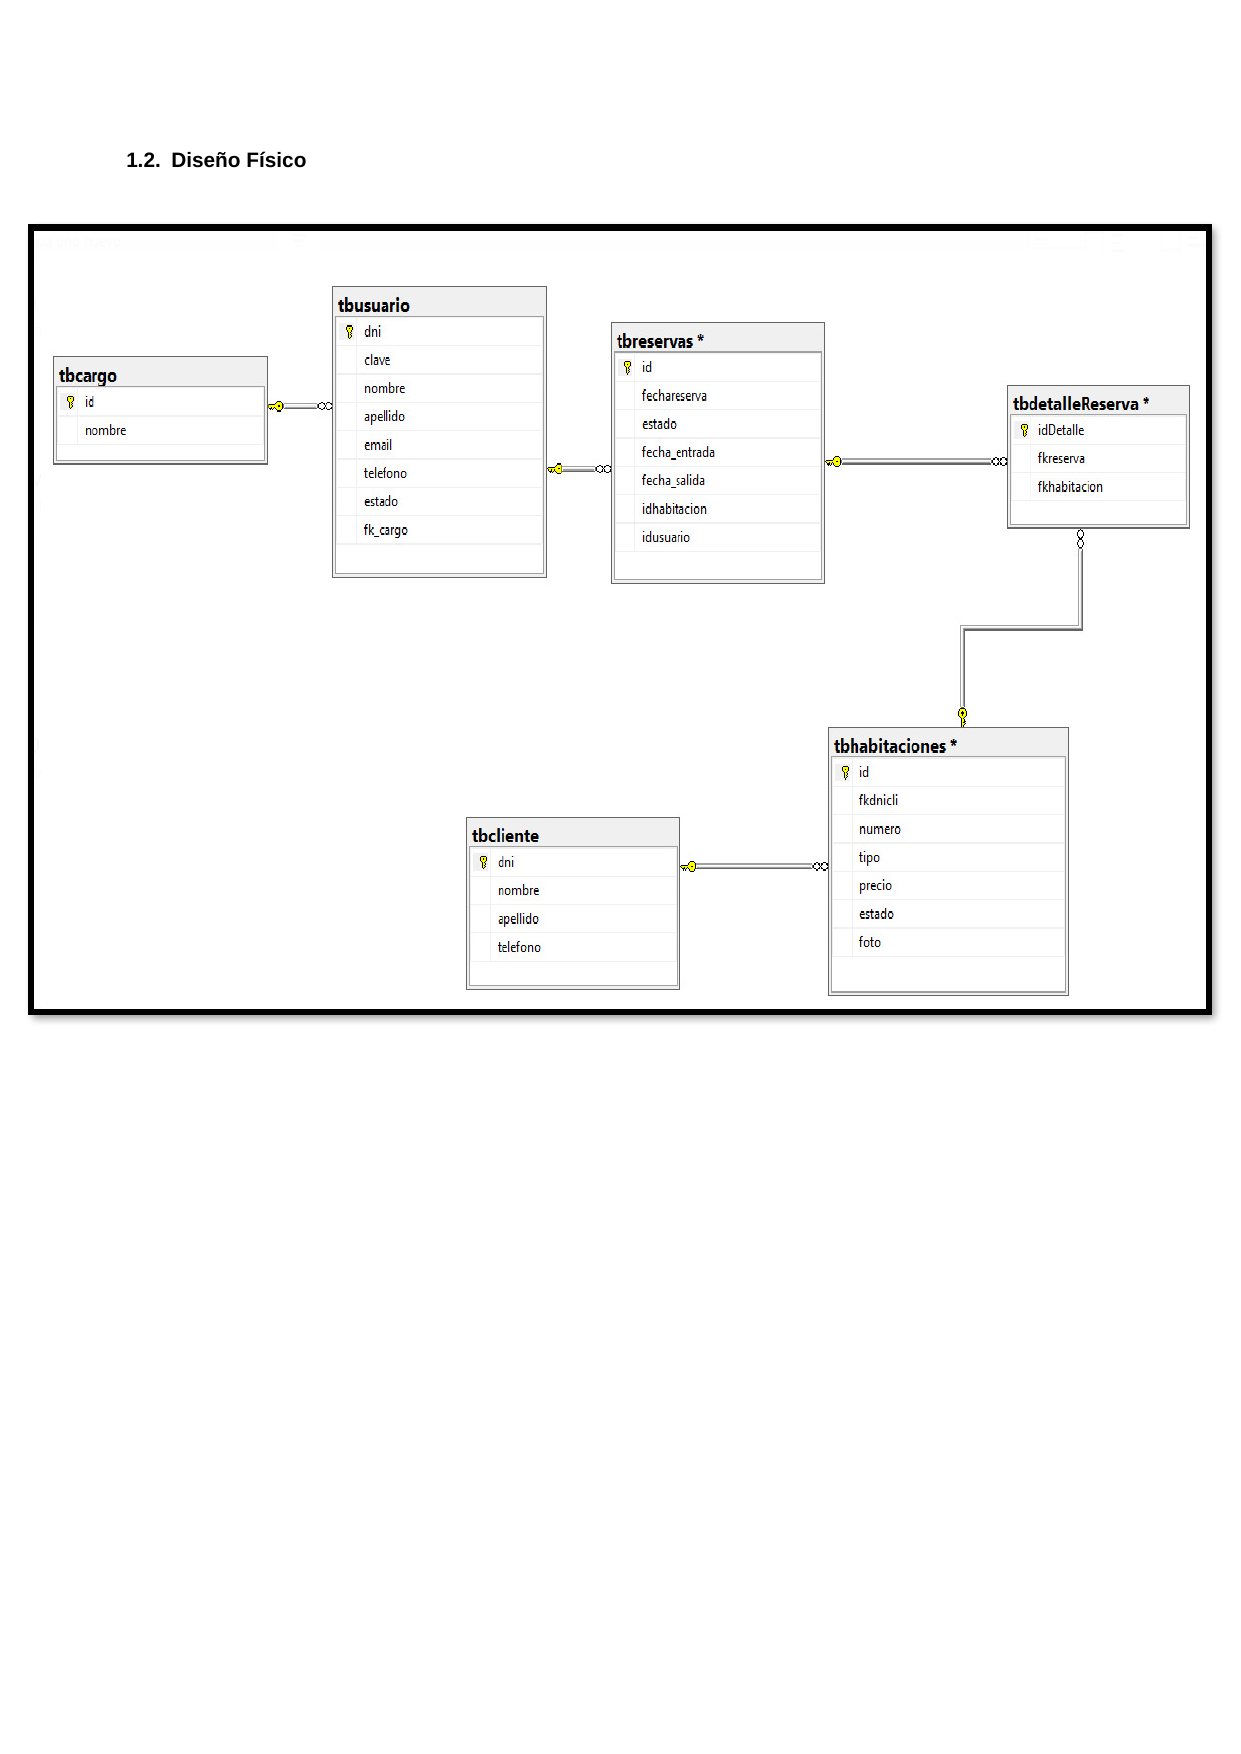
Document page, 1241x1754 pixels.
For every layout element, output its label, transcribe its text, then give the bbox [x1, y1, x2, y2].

list Diseño Físico [126, 148, 1196, 172]
picture [34, 231, 1206, 1009]
